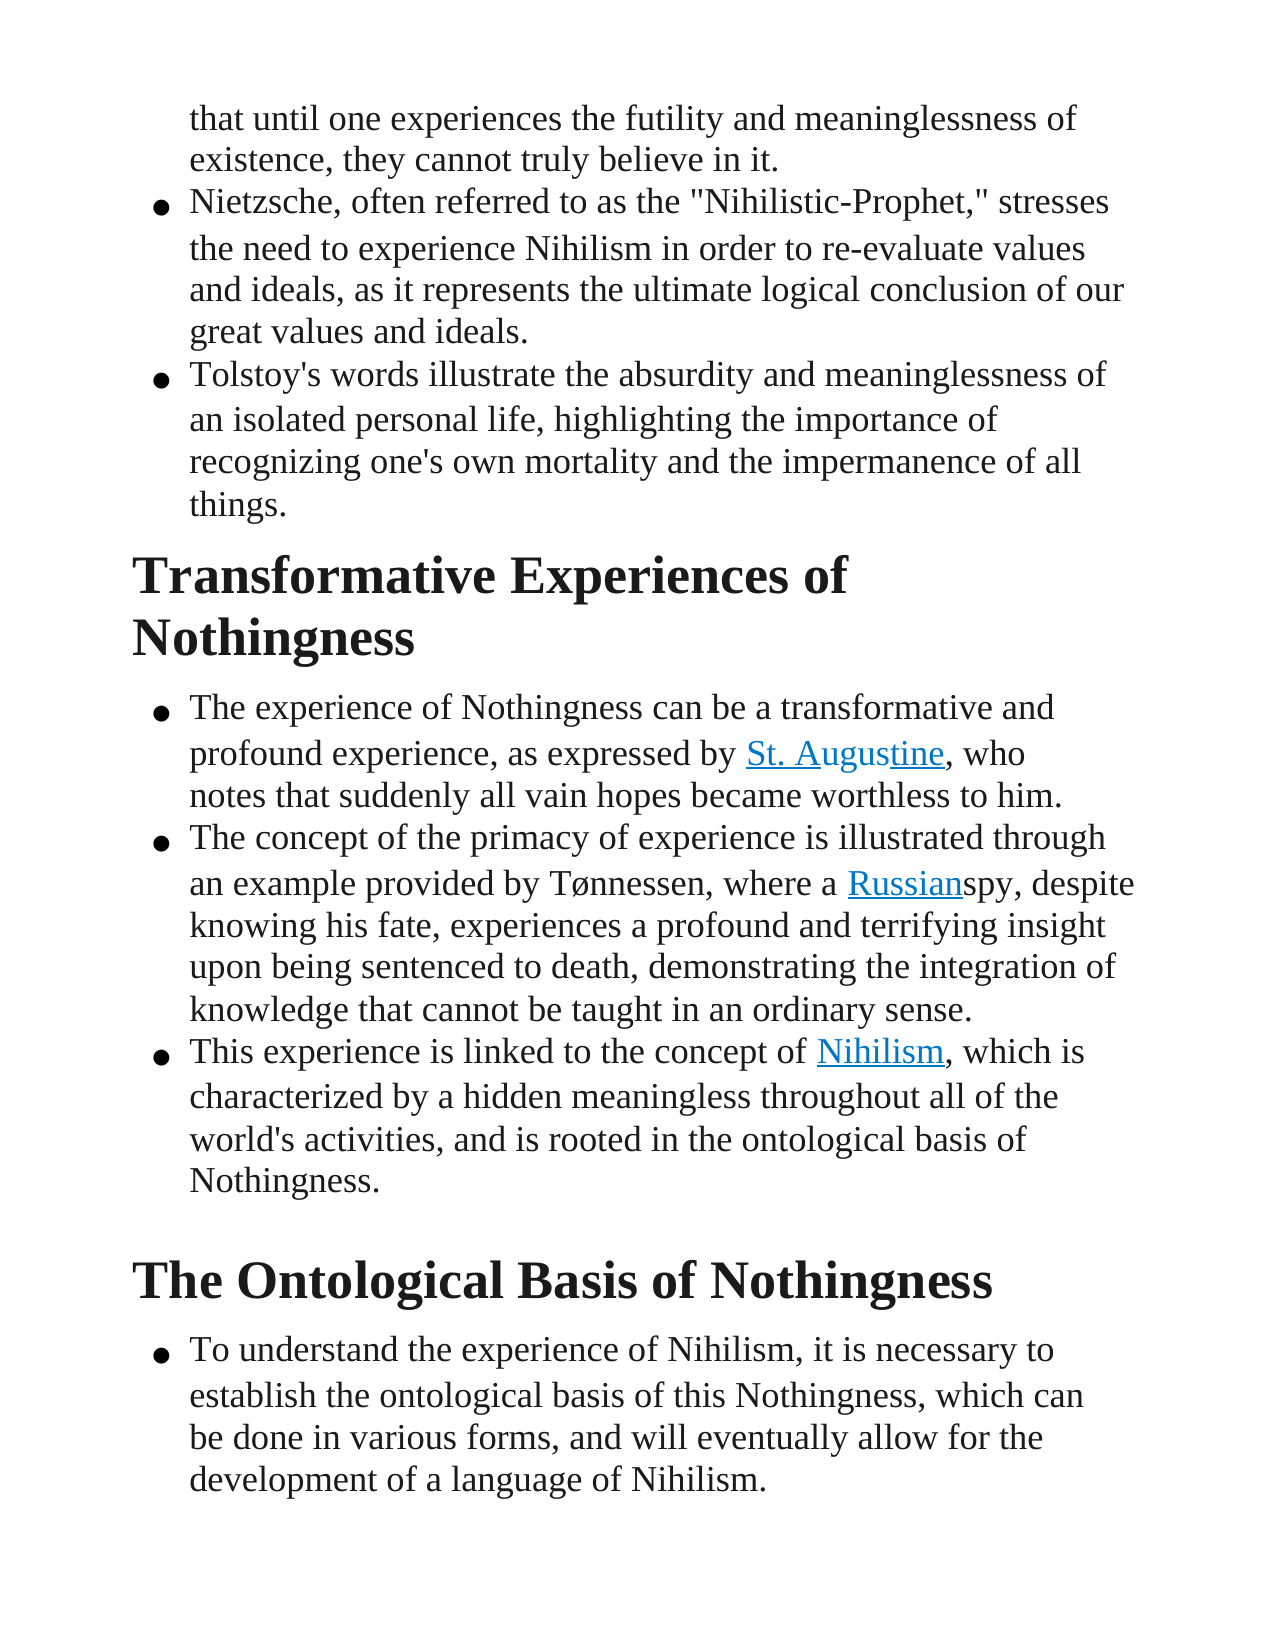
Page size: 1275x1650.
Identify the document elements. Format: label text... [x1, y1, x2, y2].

text things. [189, 482, 1141, 524]
list The experience of Nothingness can be a transformative and profound experience, as expressed by St. Augustine, who notes that suddenly all vain hopes became worthless to him. [152, 685, 1085, 815]
list This experience is linked to the concept of Nihilism, which is characterized by a hidden meaningless throughout all of the world's activities, and is rooted in the ontological basis of Nothingness. [152, 1029, 1114, 1201]
list The concept of the primacy of experience is illustrated through an example provided by Tønnessen, where a Russianspy, despite knowing his fate, experiences a profound and terrifying insight upon being sentenced to death, demonstrating the integration of knowledge that cannot be taught in an ordinary sense. [152, 815, 1137, 1029]
text The Ontological Basis of Nothingness [133, 1248, 1141, 1310]
text Transformative Experiences of Nothingness [133, 543, 886, 667]
list Tolstoy's words illustrate the absurdity and meaninglessness of an isolated personal life, highlighting the importance of recognizing one's own mortality and the impermanence of all [152, 352, 1135, 482]
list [152, 96, 1114, 180]
list Nietzsche, often referred to as the "Nihilistic-Prophet," stresses the need to experience Nihilism in order to re-evaluate values and ideals, as it represents the ultimate logical conclusion of our great values and ideals. [152, 180, 1134, 352]
list To understand the experience of Nihilism, it is necessary to establish the ontological basis of this Nothingness, which can be done in various forms, and will eventually allow for the development of a language of Nihilism. [152, 1328, 1114, 1500]
